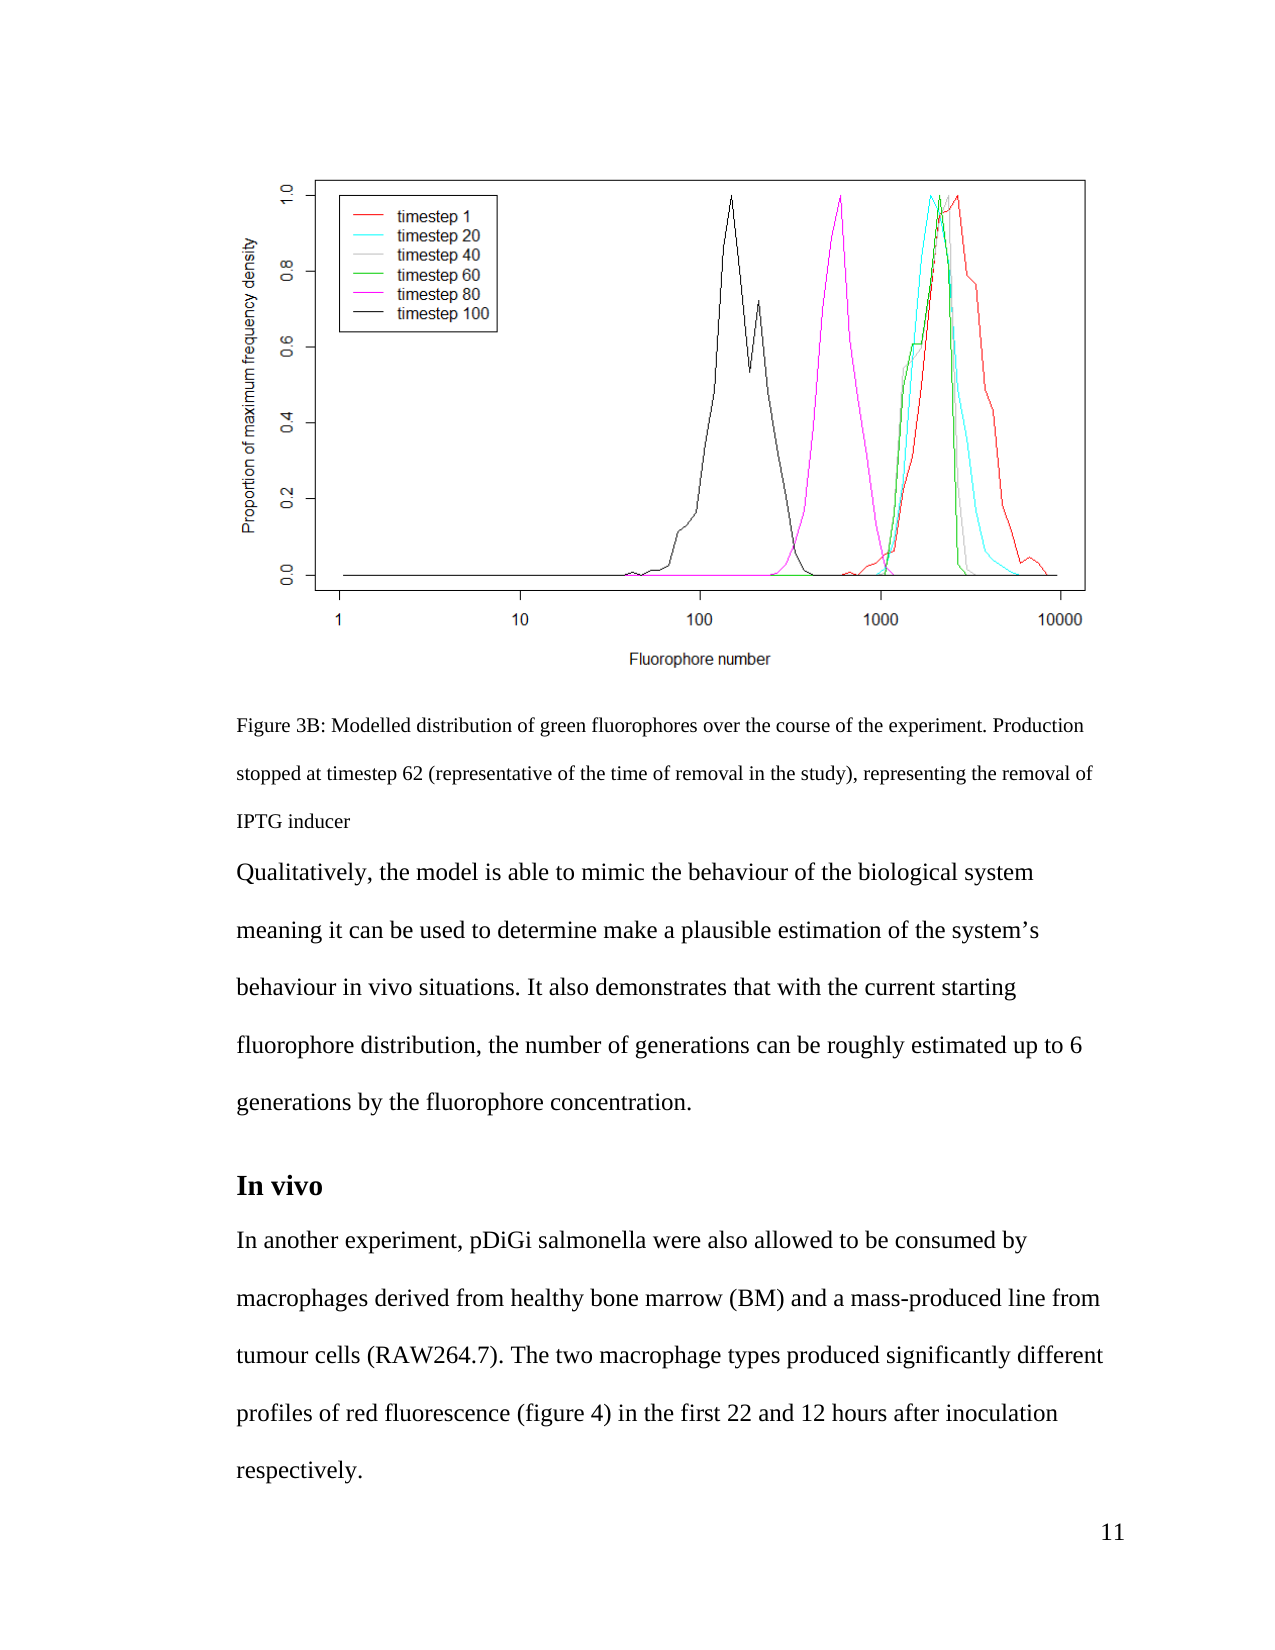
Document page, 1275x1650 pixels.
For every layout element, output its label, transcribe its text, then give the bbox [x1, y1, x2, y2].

subtitle In vivo [236, 1168, 1125, 1202]
text In another experiment, pDiGi salmonella were also allowed to be consumed by macrophages derived from healthy bone marrow (BM) and a mass-produced line from tumour cells (RAW264.7). The two macrophage types produced significantly different profiles of red fluorescence (figure 4) in the first 22 and 12 hours after inoculation respectively. [236, 1225, 1125, 1484]
text Figure 3B: Modelled distribution of green fluorophores over the course of the experiment. Production stopped at timestep 62 (representative of the time of removal in the study), representing the removal of IPTG inducer [236, 689, 1125, 833]
text Qualitatively, the model is able to mimic the behaviour of the biological system meaning it can be used to determine make a plausible estimation of the system’s behaviour in vivo situations. It also demonstrates that with the current starting fluorophore distribution, the number of generations can be roughly estimated up to 6 generations by the fluorophore concentration. [236, 857, 1125, 1116]
picture [236, 150, 1125, 689]
